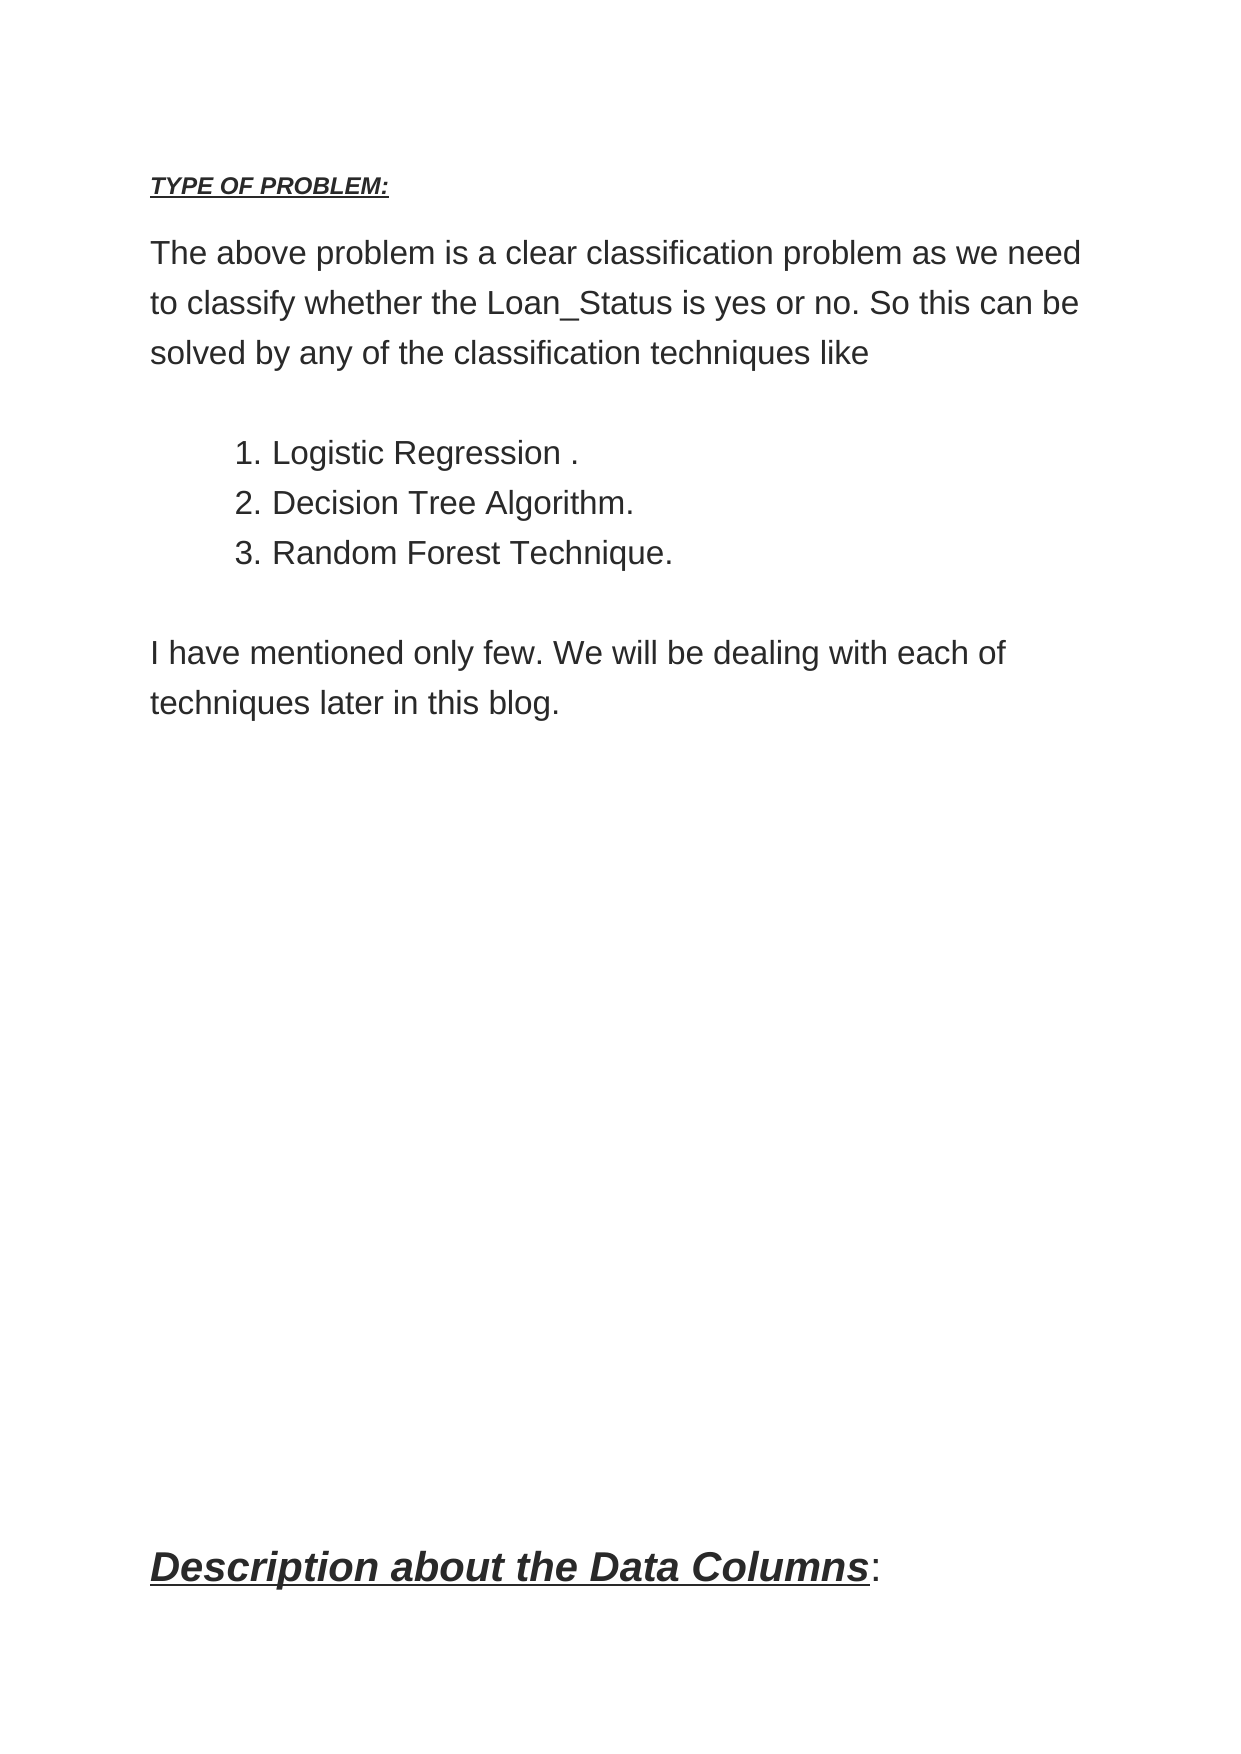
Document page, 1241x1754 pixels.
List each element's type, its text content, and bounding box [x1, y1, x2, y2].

text TYPE OF PROBLEM: [150, 150, 1090, 200]
list Decision Tree Algorithm. [234, 471, 1090, 521]
subtitle Description about the Data Columns: [150, 1534, 1090, 1590]
list Logistic Regression . [234, 421, 1090, 471]
text The above problem is a clear classification problem as we need to classify whether the Loan_Status is yes or no. So this can be solved by any of the classification techniques like [150, 221, 1090, 371]
list Random Forest Technique. [234, 521, 1090, 571]
text I have mentioned only few. We will be dealing with each of techniques later in this blog. [150, 621, 1090, 721]
